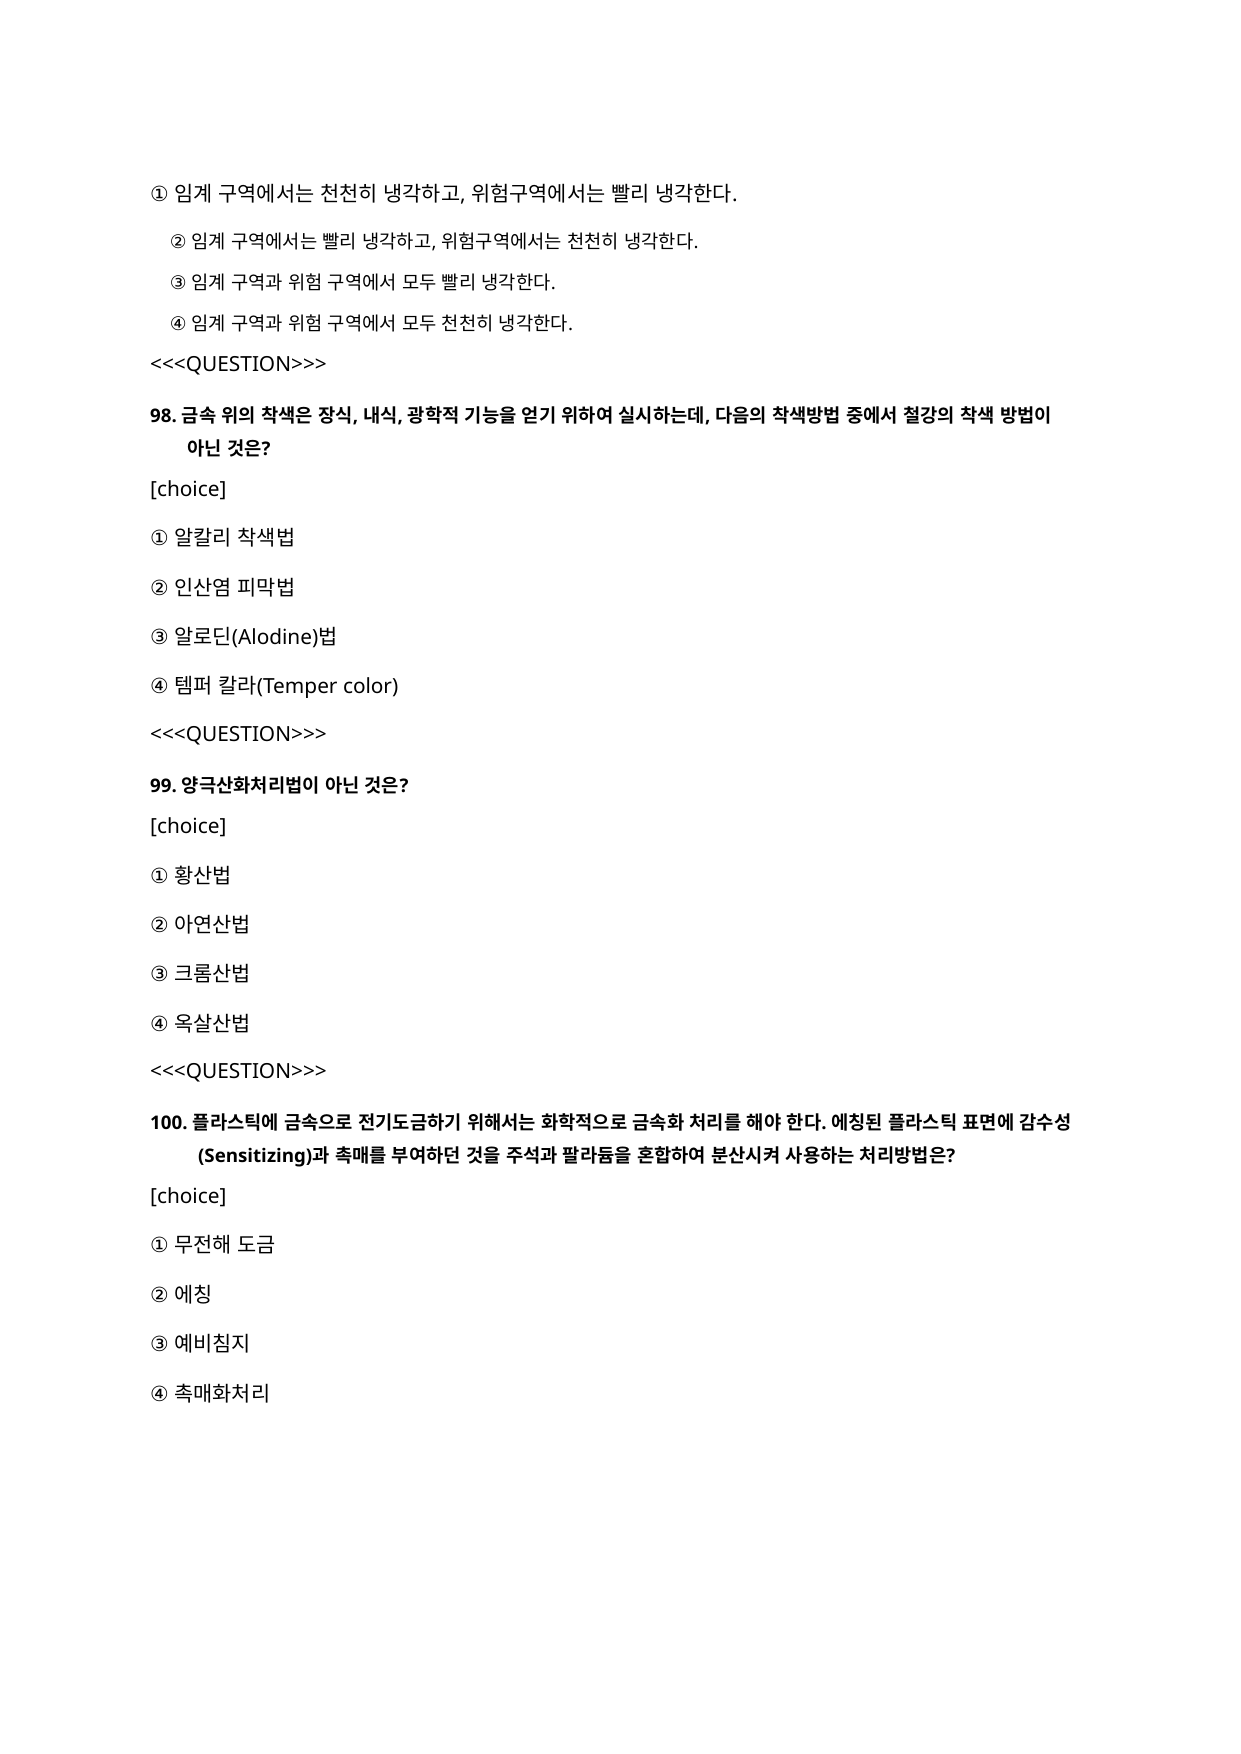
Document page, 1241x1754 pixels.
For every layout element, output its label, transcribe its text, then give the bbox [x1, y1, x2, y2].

text 98. 금속 위의 착색은 장식, 내식, 광학적 기능을 얻기 위하여 실시하는데, 다음의 착색방법 중에서 철강의 착색 방법이 아닌 것은? [150, 401, 1090, 461]
text <<<QUESTION>>> [150, 719, 1090, 748]
text [choice] [150, 812, 1090, 840]
text [choice] [150, 1181, 1090, 1210]
text ④ 임계 구역과 위험 구역에서 모두 천천히 냉각한다. [150, 308, 1090, 336]
text ③ 임계 구역과 위험 구역에서 모두 빨리 냉각한다. [150, 267, 1090, 295]
text ① 알칼리 착색법 [150, 522, 1090, 552]
text 100. 플라스틱에 금속으로 전기도금하기 위해서는 화학적으로 금속화 처리를 해야 한다. 에칭된 플라스틱 표면에 감수성(Sensitizing)과 촉매를 부여하던 것을 주석과 팔라듐을 혼합하여 분산시켜 사용하는 처리방법은? [150, 1108, 1090, 1168]
text ② 아연산법 [150, 908, 1090, 938]
text ② 인산염 피막법 [150, 571, 1090, 601]
text ② 임계 구역에서는 빨리 냉각하고, 위험구역에서는 천천히 냉각한다. [150, 227, 1090, 254]
text 99. 양극산화처리법이 아닌 것은? [150, 771, 1090, 798]
text ① 임계 구역에서는 천천히 냉각하고, 위험구역에서는 빨리 냉각한다. [150, 177, 1090, 207]
text ④ 옥살산법 [150, 1007, 1090, 1037]
text ② 에칭 [150, 1278, 1090, 1308]
text ③ 예비침지 [150, 1327, 1090, 1358]
text ① 무전해 도금 [150, 1229, 1090, 1259]
text ③ 크롬산법 [150, 958, 1090, 988]
text ④ 촉매화처리 [150, 1377, 1090, 1407]
text ① 황산법 [150, 859, 1090, 889]
text [choice] [150, 474, 1090, 503]
text <<<QUESTION>>> [150, 1056, 1090, 1085]
text <<<QUESTION>>> [150, 349, 1090, 378]
text ③ 알로딘(Alodine)법 [150, 620, 1090, 651]
text ④ 템퍼 칼라(Temper color) [150, 670, 1090, 700]
